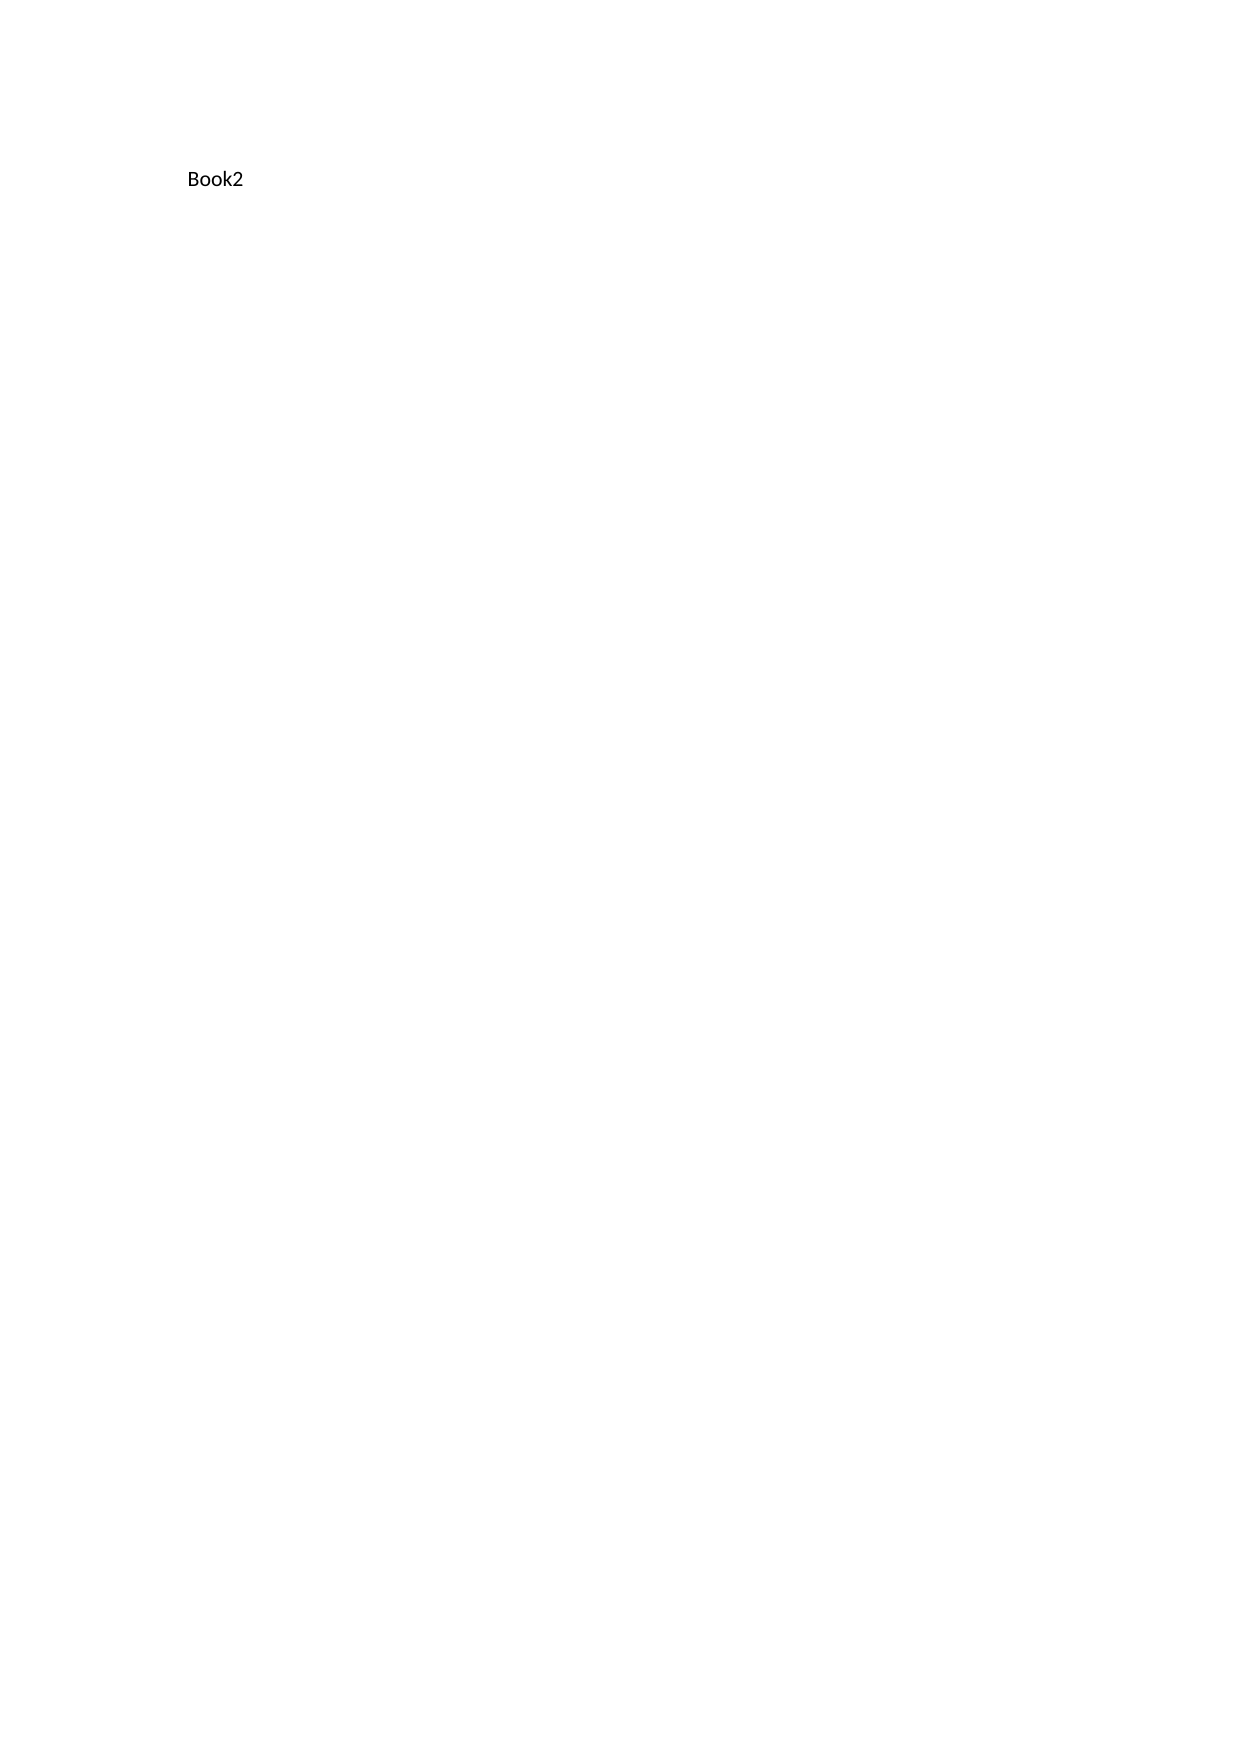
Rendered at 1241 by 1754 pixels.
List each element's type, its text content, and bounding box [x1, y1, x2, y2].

text Book2 [187, 162, 1053, 194]
